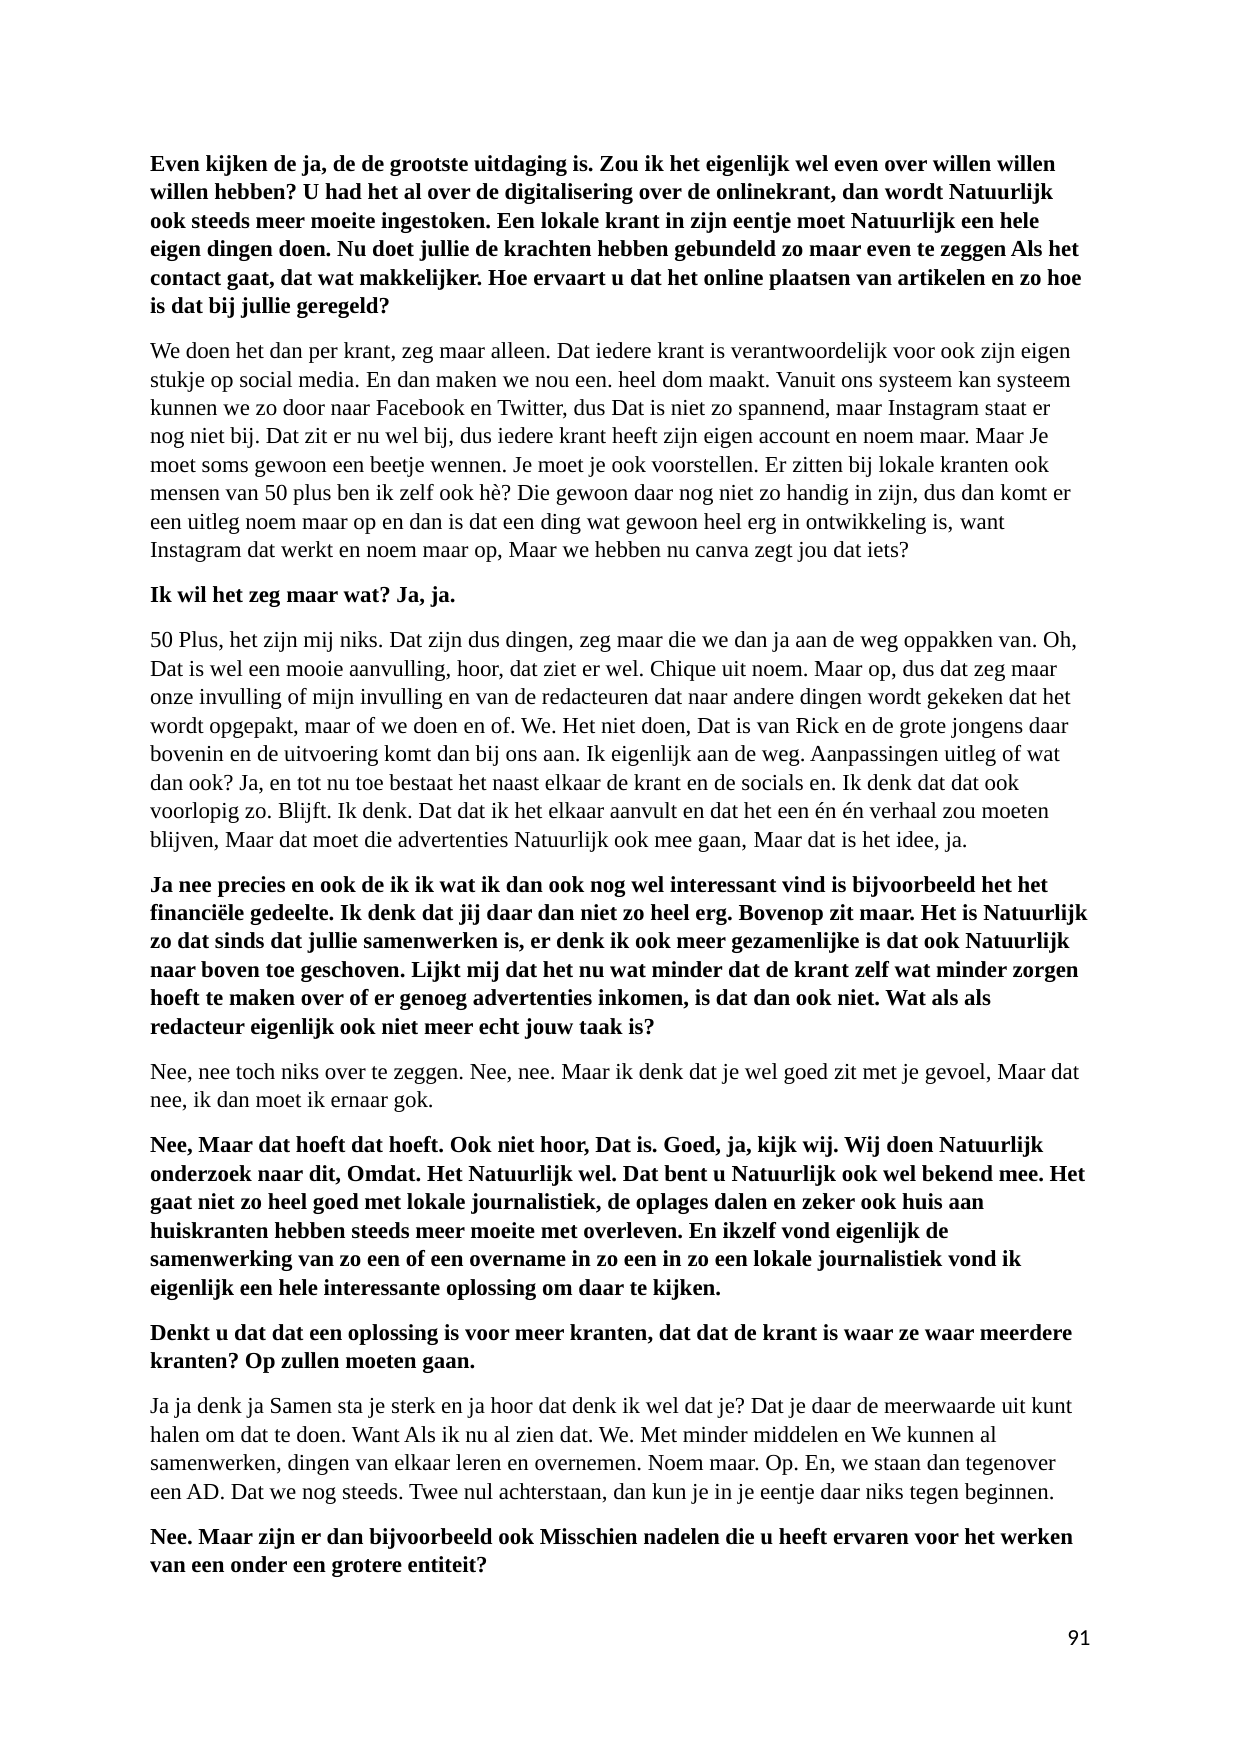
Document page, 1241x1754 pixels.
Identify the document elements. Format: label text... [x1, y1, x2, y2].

text Nee, Maar dat hoeft dat hoeft. Ook niet hoor, Dat is. Goed, ja, kijk wij. Wij doen Natuurlijk onderzoek naar dit, Omdat. Het Natuurlijk wel. Dat bent u Natuurlijk ook wel bekend mee. Het gaat niet zo heel goed met lokale journalistiek, de oplages dalen en zeker ook huis aan huiskranten hebben steeds meer moeite met overleven. En ikzelf vond eigenlijk de samenwerking van zo een of een overname in zo een in zo een lokale journalistiek vond ik eigenlijk een hele interessante oplossing om daar te kijken. [150, 1132, 1090, 1300]
text We doen het dan per krant, zeg maar alleen. Dat iedere krant is verantwoordelijk voor ook zijn eigen stukje op social media. En dan maken we nou een. heel dom maakt. Vanuit ons systeem kan systeem kunnen we zo door naar Facebook en Twitter, dus Dat is niet zo spannend, maar Instagram staat er nog niet bij. Dat zit er nu wel bij, dus iedere krant heeft zijn eigen account en noem maar. Maar Je moet soms gewoon een beetje wennen. Je moet je ook voorstellen. Er zitten bij lokale kranten ook mensen van 50 plus ben ik zelf ook hè? Die gewoon daar nog niet zo handig in zijn, dus dan komt er een uitleg noem maar op en dan is dat een ding wat gewoon heel erg in ontwikkeling is, want Instagram dat werkt en noem maar op, Maar we hebben nu canva zegt jou dat iets? [150, 337, 1090, 563]
text Ja ja denk ja Samen sta je sterk en ja hoor dat denk ik wel dat je? Dat je daar de meerwaarde uit kunt halen om dat te doen. Want Als ik nu al zien dat. We. Met minder middelen en We kunnen al samenwerken, dingen van elkaar leren en overnemen. Noem maar. Op. En, we staan dan tegenover een AD. Dat we nog steeds. Twee nul achterstaan, dan kun je in je eentje daar niks tegen beginnen. [150, 1392, 1090, 1504]
text Ja nee precies en ook de ik ik wat ik dan ook nog wel interessant vind is bijvoorbeeld het het financiële gedeelte. Ik denk dat jij daar dan niet zo heel erg. Bovenop zit maar. Het is Natuurlijk zo dat sinds dat jullie samenwerken is, er denk ik ook meer gezamenlijke is dat ook Natuurlijk naar boven toe geschoven. Lijkt mij dat het nu wat minder dat de krant zelf wat minder zorgen hoeft te maken over of er genoeg advertenties inkomen, is dat dan ook niet. Wat als als redacteur eigenlijk ook niet meer echt jouw taak is? [150, 871, 1090, 1039]
text Denkt u dat dat een oplossing is voor meer kranten, dat dat de krant is waar ze waar meerdere kranten? Op zullen moeten gaan. [150, 1319, 1090, 1374]
text 50 Plus, het zijn mij niks. Dat zijn dus dingen, zeg maar die we dan ja aan de weg oppakken van. Oh, Dat is wel een mooie aanvulling, hoor, dat ziet er wel. Chique uit noem. Maar op, dus dat zeg maar onze invulling of mijn invulling en van de redacteuren dat naar andere dingen wordt gekeken dat het wordt opgepakt, maar of we doen en of. We. Het niet doen, Dat is van Rick en de grote jongens daar bovenin en de uitvoering komt dan bij ons aan. Ik eigenlijk aan de weg. Aanpassingen uitleg of wat dan ook? Ja, en tot nu toe bestaat het naast elkaar de krant en de socials en. Ik denk dat dat ook voorlopig zo. Blijft. Ik denk. Dat dat ik het elkaar aanvult en dat het een én én verhaal zou moeten blijven, Maar dat moet die advertenties Natuurlijk ook mee gaan, Maar dat is het idee, ja. [150, 627, 1090, 852]
text Nee. Maar zijn er dan bijvoorbeeld ook Misschien nadelen die u heeft ervaren voor het werken van een onder een grotere entiteit? [150, 1523, 1090, 1578]
text Nee, nee toch niks over te zeggen. Nee, nee. Maar ik denk dat je wel goed zit met je gevoel, Maar dat nee, ik dan moet ik ernaar gok. [150, 1058, 1090, 1113]
text Ik wil het zeg maar wat? Ja, ja. [150, 581, 1090, 608]
text Even kijken de ja, de de grootste uitdaging is. Zou ik het eigenlijk wel even over willen willen willen hebben? U had het al over de digitalisering over de onlinekrant, dan wordt Natuurlijk ook steeds meer moeite ingestoken. Een lokale krant in zijn eentje moet Natuurlijk een hele eigen dingen doen. Nu doet jullie de krachten hebben gebundeld zo maar even te zeggen Als het contact gaat, dat wat makkelijker. Hoe ervaart u dat het online plaatsen van artikelen en zo hoe is dat bij jullie geregeld? [150, 150, 1090, 318]
